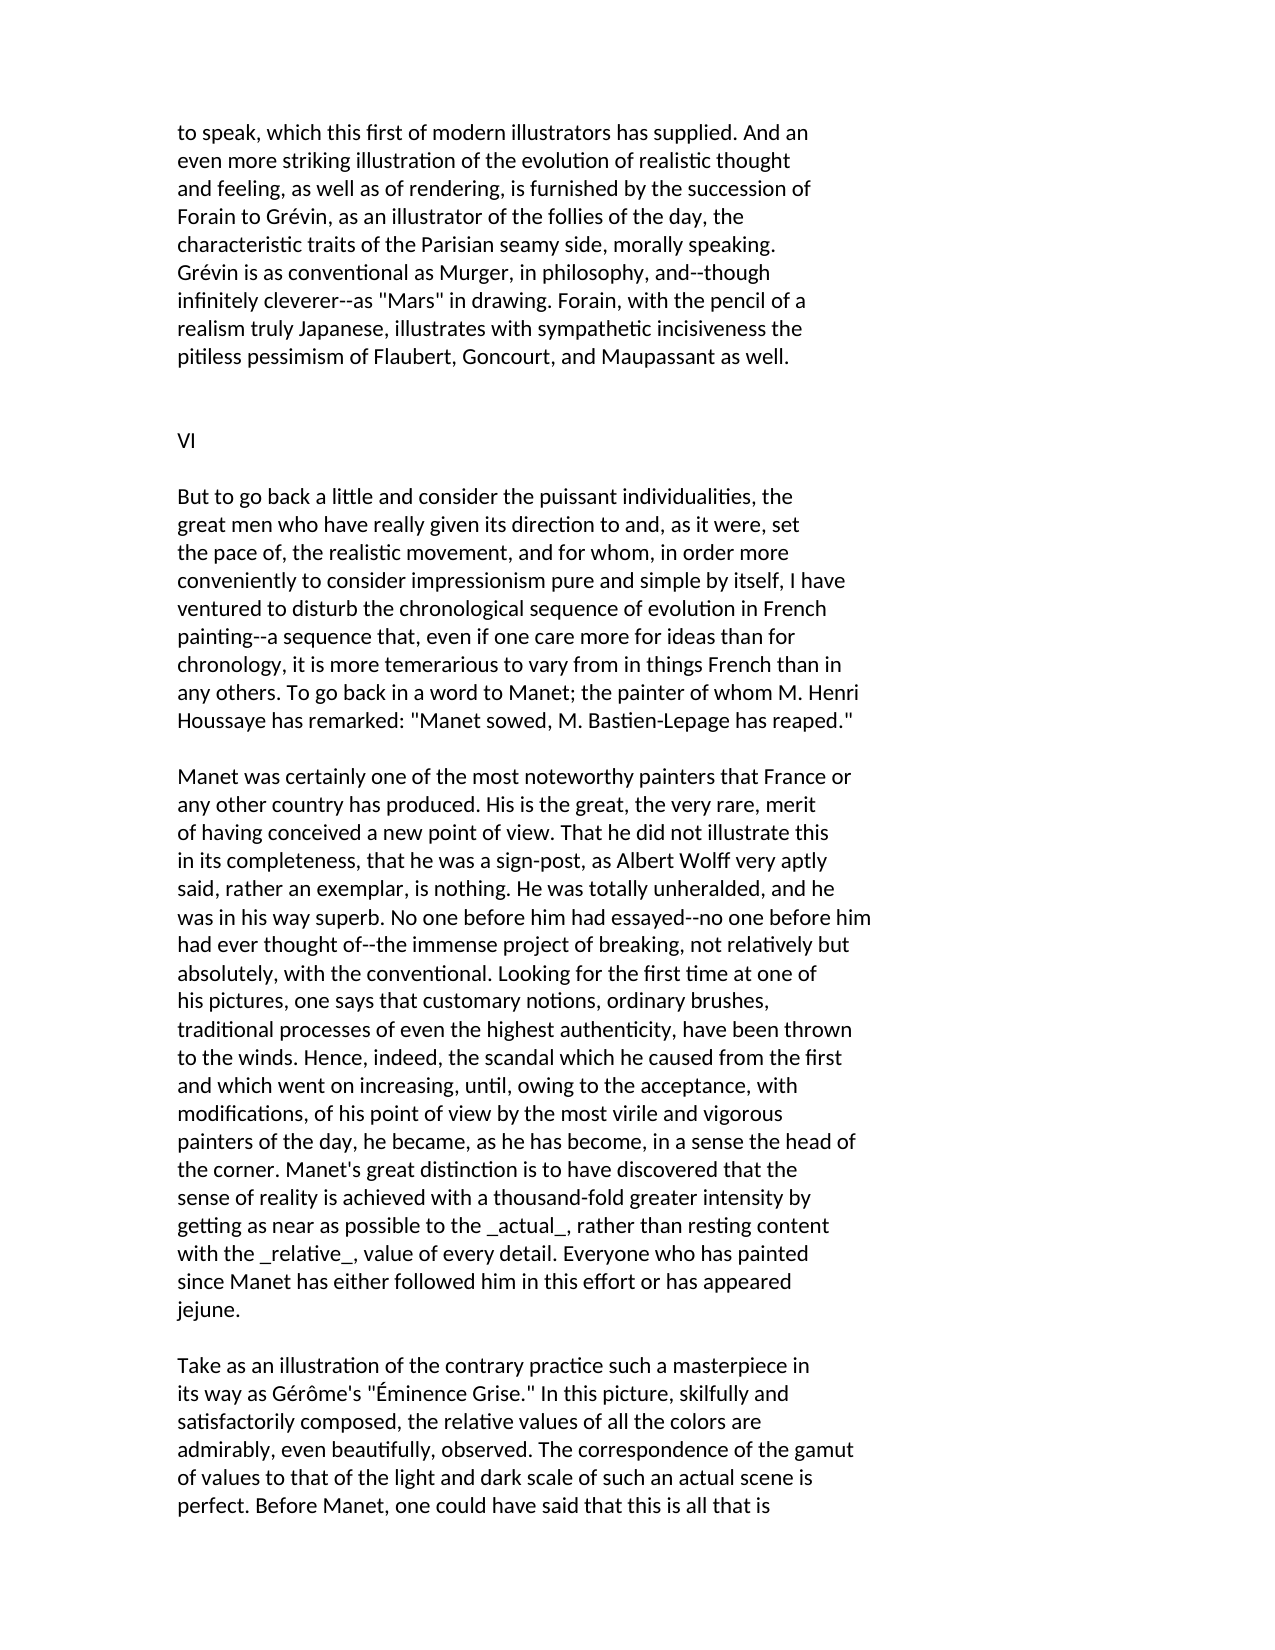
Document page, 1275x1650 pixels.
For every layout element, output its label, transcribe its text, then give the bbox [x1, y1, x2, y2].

text had ever thought of--the immense project of breaking, not relatively but [177, 931, 1186, 959]
text with the _relative_, value of every detail. Everyone who has painted [177, 1239, 1186, 1267]
text VI [177, 426, 1186, 454]
text even more striking illustration of the evolution of realistic thought [177, 146, 1186, 174]
text its way as Gérôme's "Éminence Grise." In this picture, skilfully and [177, 1379, 1186, 1407]
text Manet was certainly one of the most noteworthy painters that France or [177, 762, 1186, 791]
text to the winds. Hence, indeed, the scandal which he caused from the first [177, 1043, 1186, 1071]
text of having conceived a new point of view. That he did not illustrate this [177, 818, 1186, 847]
text satisfactorily composed, the relative values of all the colors are [177, 1407, 1186, 1435]
text any other country has produced. His is the great, the very rare, merit [177, 791, 1186, 818]
text Forain to Grévin, as an illustrator of the follies of the day, the [177, 202, 1186, 230]
text admirably, even beautifully, observed. The correspondence of the gamut [177, 1435, 1186, 1463]
text and which went on increasing, until, owing to the acceptance, with [177, 1071, 1186, 1099]
text was in his way superb. No one before him had essayed--no one before him [177, 903, 1186, 931]
text and feeling, as well as of rendering, is furnished by the succession of [177, 174, 1186, 202]
text to speak, which this first of modern illustrators has supplied. And an [177, 118, 1186, 146]
text said, rather an exemplar, is nothing. He was totally unheralded, and he [177, 874, 1186, 903]
text any others. To go back in a word to Manet; the painter of whom M. Henri [177, 678, 1186, 706]
text But to go back a little and consider the puissant individualities, the [177, 482, 1186, 510]
text perfect. Before Manet, one could have said that this is all that is [177, 1491, 1186, 1519]
text infinitely cleverer--as "Mars" in drawing. Forain, with the pencil of a [177, 286, 1186, 314]
text modifications, of his point of view by the most virile and vigorous [177, 1099, 1186, 1127]
text of values to that of the light and dark scale of such an actual scene is [177, 1463, 1186, 1491]
text realism truly Japanese, illustrates with sympathetic incisiveness the [177, 314, 1186, 342]
text his pictures, one says that customary notions, ordinary brushes, [177, 987, 1186, 1015]
text jejune. [177, 1295, 1186, 1323]
text characteristic traits of the Parisian seamy side, morally speaking. [177, 230, 1186, 258]
text Houssaye has remarked: "Manet sowed, M. Bastien-Lepage has reaped." [177, 706, 1186, 734]
text traditional processes of even the highest authenticity, have been thrown [177, 1015, 1186, 1043]
text absolutely, with the conventional. Looking for the first time at one of [177, 959, 1186, 987]
text the corner. Manet's great distinction is to have discovered that the [177, 1155, 1186, 1183]
text the pace of, the realistic movement, and for whom, in order more [177, 538, 1186, 566]
text getting as near as possible to the _actual_, rather than resting content [177, 1211, 1186, 1239]
text chronology, it is more temerarious to vary from in things French than in [177, 650, 1186, 678]
text pitiless pessimism of Flaubert, Goncourt, and Maupassant as well. [177, 342, 1186, 370]
text Grévin is as conventional as Murger, in philosophy, and--though [177, 258, 1186, 286]
text painters of the day, he became, as he has become, in a sense the head of [177, 1127, 1186, 1155]
text conveniently to consider impressionism pure and simple by itself, I have [177, 566, 1186, 594]
text ventured to disturb the chronological sequence of evolution in French [177, 594, 1186, 622]
text painting--a sequence that, even if one care more for ideas than for [177, 622, 1186, 650]
text since Manet has either followed him in this effort or has appeared [177, 1267, 1186, 1295]
text great men who have really given its direction to and, as it were, set [177, 510, 1186, 538]
text sense of reality is achieved with a thousand-fold greater intensity by [177, 1183, 1186, 1211]
text Take as an illustration of the contrary practice such a masterpiece in [177, 1351, 1186, 1379]
text in its completeness, that he was a sign-post, as Albert Wolff very aptly [177, 847, 1186, 874]
